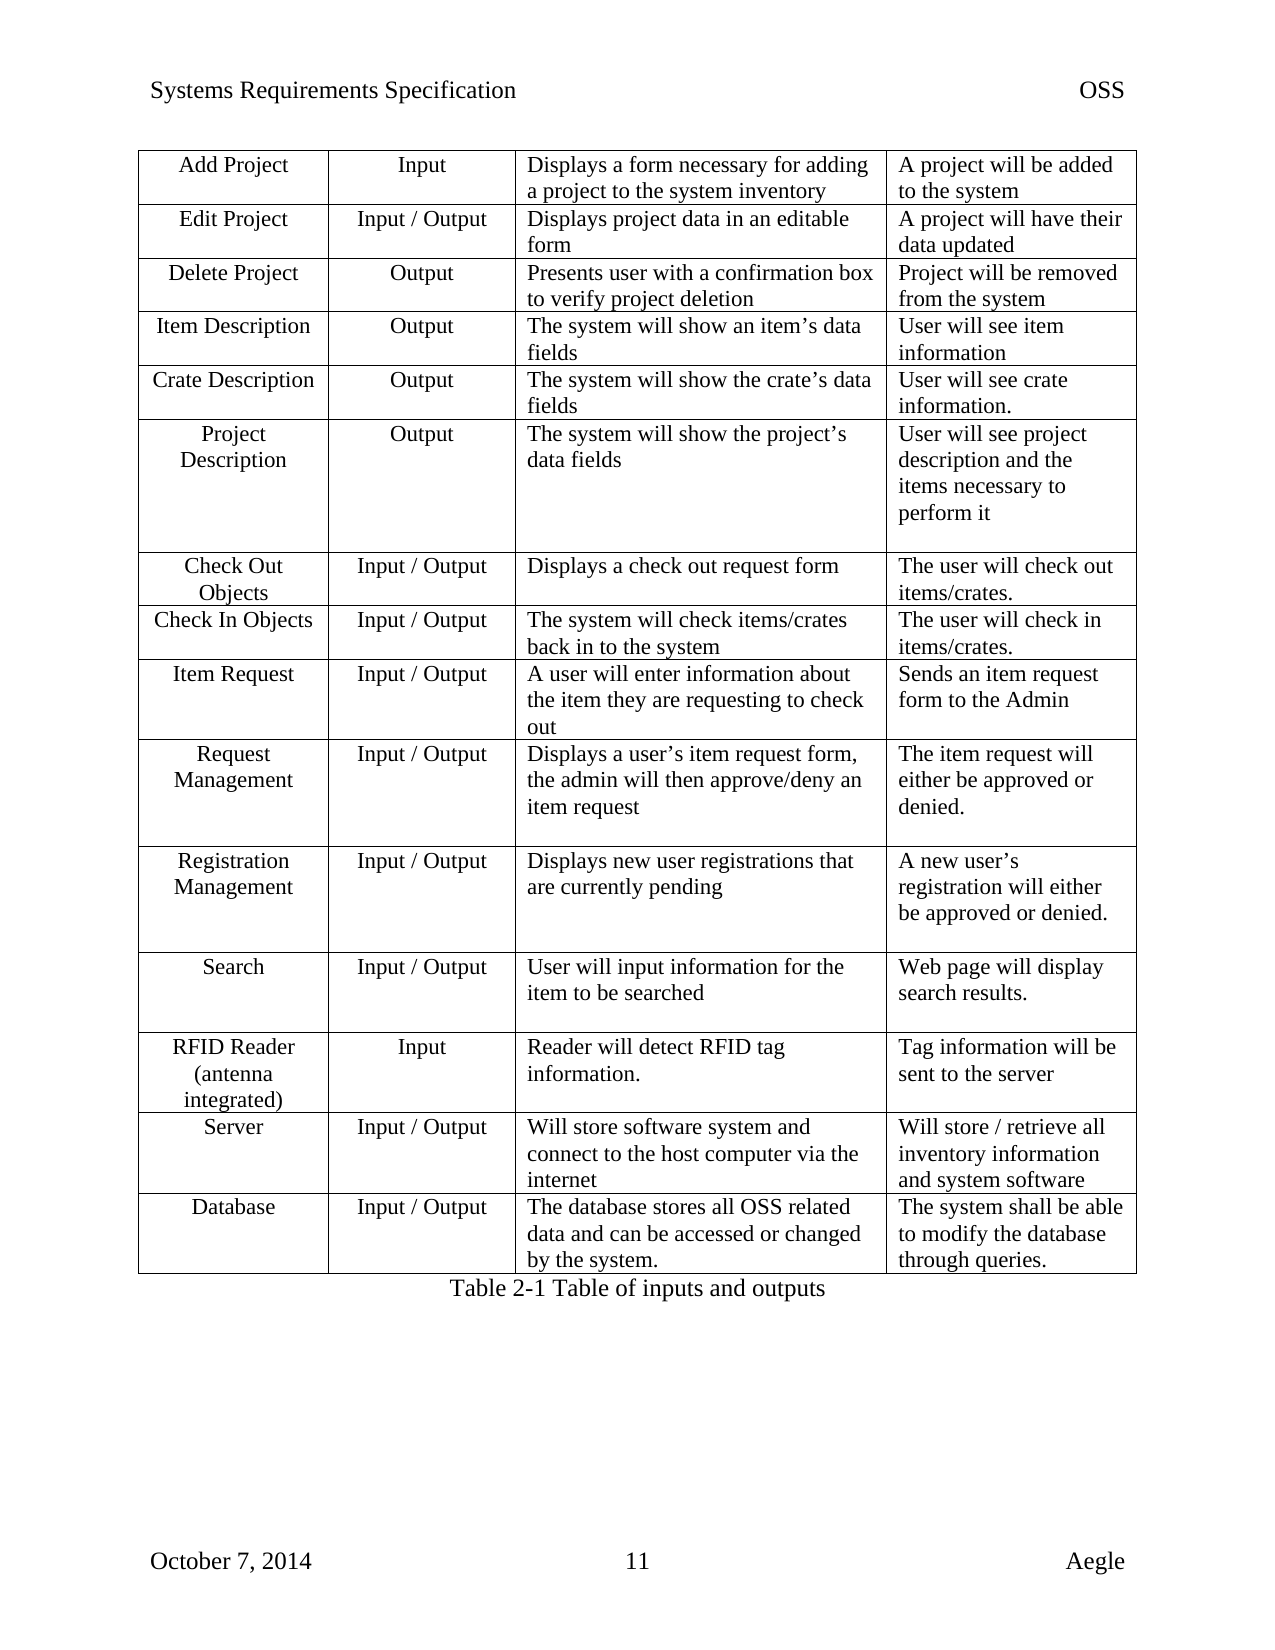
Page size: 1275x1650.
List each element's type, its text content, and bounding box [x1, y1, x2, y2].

table_cell Reader will detect RFID tag information. [516, 1033, 886, 1112]
table_cell Input / Output [329, 553, 515, 605]
table_cell Search [139, 953, 328, 1032]
table_cell Input [329, 1033, 515, 1112]
table_cell The item request will either be approved or denied. [887, 740, 1136, 846]
table_cell Input [329, 151, 515, 204]
table_cell Check Out Objects [139, 553, 328, 605]
table_cell Input / Output [329, 606, 515, 659]
table_cell Presents user with a confirmation box to verify project deletion [516, 259, 886, 311]
table_cell Request Management [139, 740, 328, 846]
table_cell A project will be added to the system [887, 151, 1136, 204]
table_cell The system will check items/crates back in to the system [516, 606, 886, 659]
table_cell Displays project data in an editable form [516, 205, 886, 257]
table_cell User will input information for the item to be searched [516, 953, 886, 1032]
table_cell Input / Output [329, 660, 515, 739]
table_cell The system will show an item’s data fields [516, 312, 886, 365]
table_cell The system will show the crate’s data fields [516, 366, 886, 419]
table_cell Output [329, 366, 515, 419]
table_cell The user will check out items/crates. [887, 553, 1136, 605]
table_cell Tag information will be sent to the server [887, 1033, 1136, 1112]
table_cell Input / Output [329, 847, 515, 952]
table_cell Displays new user registrations that are currently pending [516, 847, 886, 952]
table_cell User will see item information [887, 312, 1136, 365]
table_cell Will store software system and connect to the host computer via the internet [516, 1113, 886, 1192]
table_cell Displays a form necessary for adding a project to the system inventory [516, 151, 886, 204]
table_cell Edit Project [139, 205, 328, 257]
table_cell Input / Output [329, 740, 515, 846]
table_cell Output [329, 259, 515, 311]
table_cell Project will be removed from the system [887, 259, 1136, 311]
table_cell A project will have their data updated [887, 205, 1136, 257]
table_cell Input / Output [329, 1194, 515, 1272]
table_cell A user will enter information about the item they are requesting to check out [516, 660, 886, 739]
table_cell The system shall be able to modify the database through queries. [887, 1194, 1136, 1272]
table_cell Registration Management [139, 847, 328, 952]
table_cell Displays a user’s item request form, the admin will then approve/deny an item request [516, 740, 886, 846]
table_cell Database [139, 1194, 328, 1272]
table_cell Input / Output [329, 953, 515, 1032]
table_cell Check In Objects [139, 606, 328, 659]
table_cell Item Request [139, 660, 328, 739]
table_cell Crate Description [139, 366, 328, 419]
table_cell RFID Reader (antenna integrated) [139, 1033, 328, 1112]
table_cell The system will show the project’s data fields [516, 420, 886, 552]
table_cell Input / Output [329, 205, 515, 257]
table_cell A new user’s registration will either be approved or denied. [887, 847, 1136, 952]
table_cell The database stores all OSS related data and can be accessed or changed by the system. [516, 1194, 886, 1272]
table_cell Output [329, 312, 515, 365]
table_cell Will store / retrieve all inventory information and system software [887, 1113, 1136, 1192]
table_cell Input / Output [329, 1113, 515, 1192]
table_cell Add Project [139, 151, 328, 204]
table_cell Displays a check out request form [516, 553, 886, 605]
table_cell Project Description [139, 420, 328, 552]
table_cell User will see crate information. [887, 366, 1136, 419]
table_cell Output [329, 420, 515, 552]
table_cell Item Description [139, 312, 328, 365]
table_cell Sends an item request form to the Admin [887, 660, 1136, 739]
text Table 2-1 Table of inputs and outputs [150, 1274, 1125, 1302]
table_cell Delete Project [139, 259, 328, 311]
table_cell User will see project description and the items necessary to perform it [887, 420, 1136, 552]
table_cell Server [139, 1113, 328, 1192]
table_cell Web page will display search results. [887, 953, 1136, 1032]
table_cell The user will check in items/crates. [887, 606, 1136, 659]
